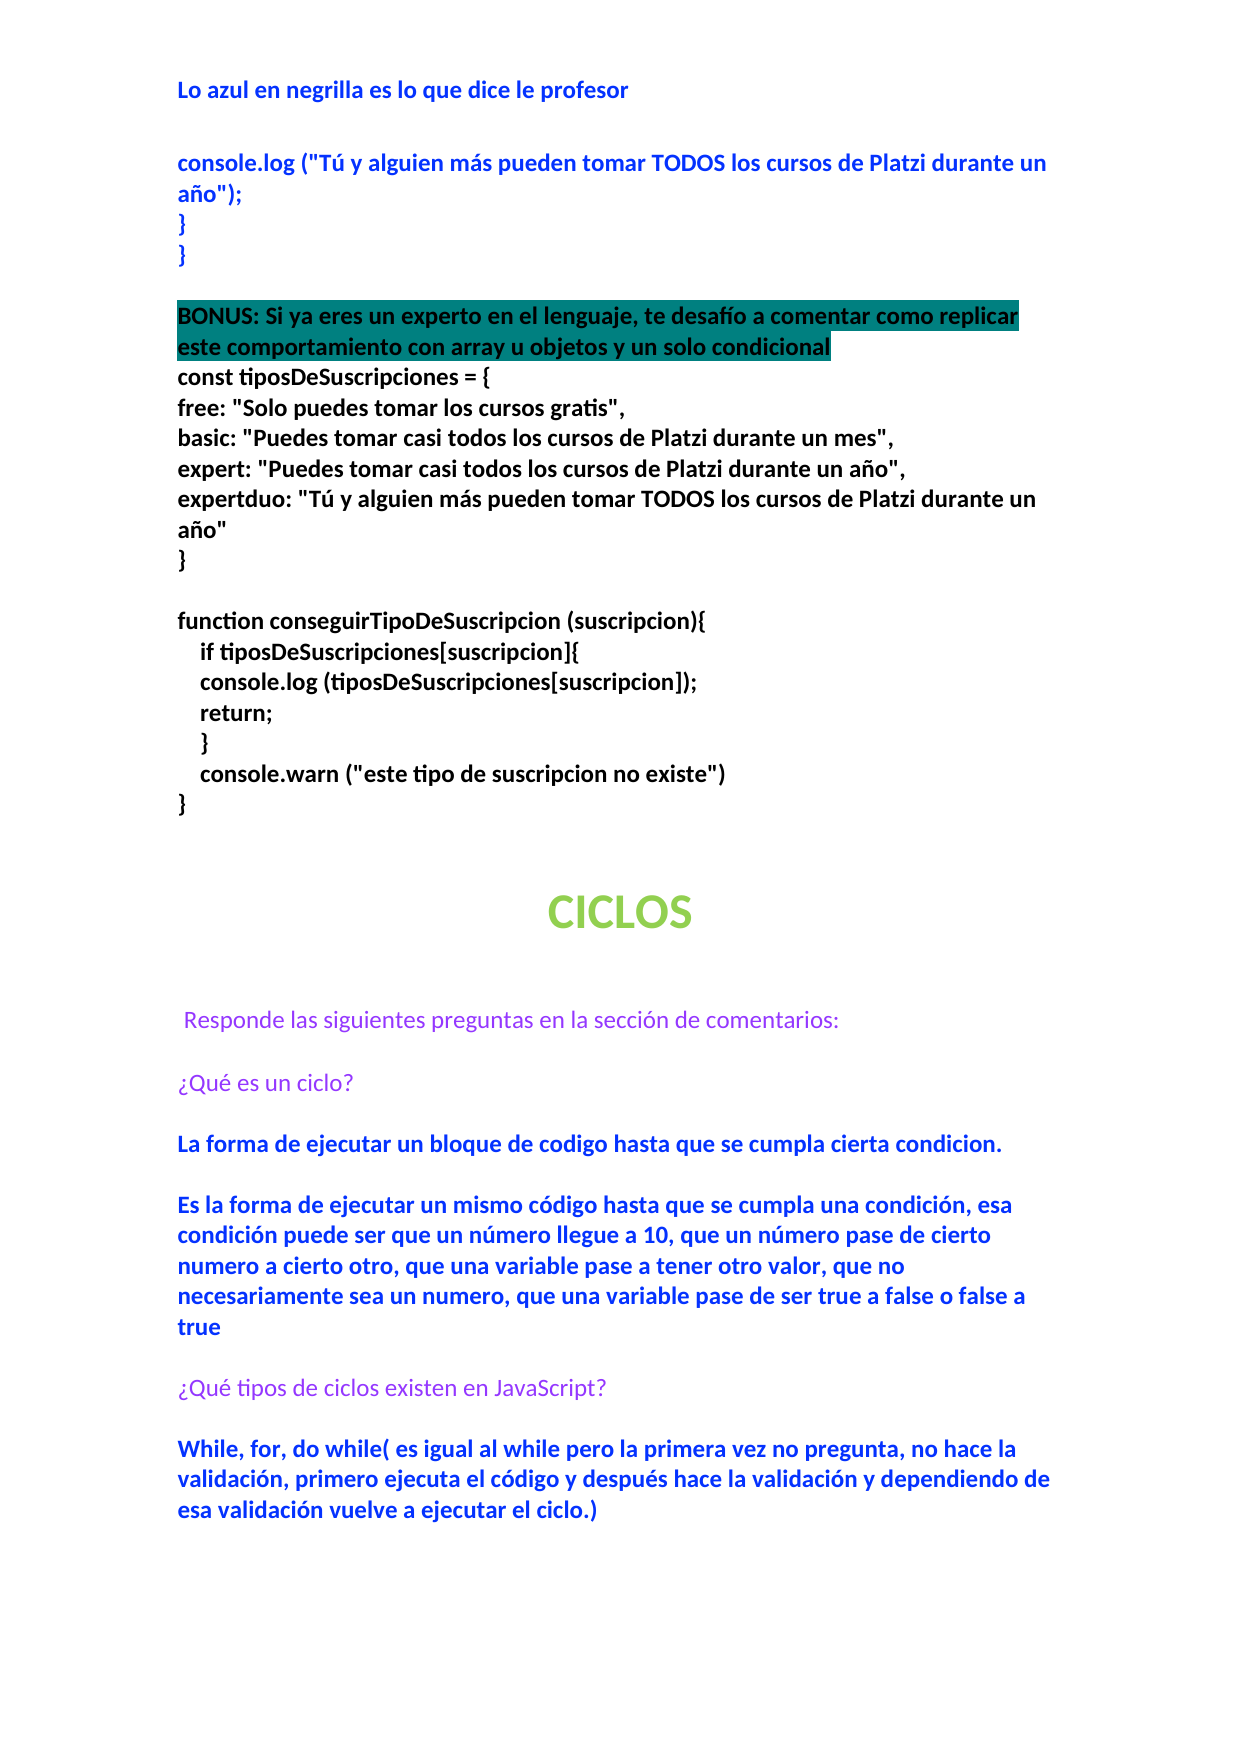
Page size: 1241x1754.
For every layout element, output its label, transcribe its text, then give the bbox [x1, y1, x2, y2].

text Es la forma de ejecutar un mismo código hasta que se cumpla una condición, esa condición puede ser que un número llegue a 10, que un número pase de cierto numero a cierto otro, que una variable pase a tener otro valor, que no necesariamente sea un numero, que una variable pase de ser true a false o false a true [177, 1189, 1063, 1341]
text ¿Qué tipos de ciclos existen en JavaScript? [177, 1372, 1063, 1402]
text } [177, 727, 1063, 758]
text console.warn ("este tipo de suscripcion no existe") [177, 758, 1063, 788]
text expertduo: "Tú y alguien más pueden tomar TODOS los cursos de Platzi durante un año" [177, 483, 1063, 544]
text free: "Solo puedes tomar los cursos gratis", [177, 392, 1063, 422]
text While, for, do while( es igual al while pero la primera vez no pregunta, no hace la validación, primero ejecuta el código y después hace la validación y dependiendo de esa validación vuelve a ejecutar el ciclo.) [177, 1433, 1063, 1524]
text La forma de ejecutar un bloque de codigo hasta que se cumpla cierta condicion. [177, 1128, 1063, 1158]
text return; [177, 697, 1063, 727]
text } [177, 239, 1063, 270]
text console.log ("Tú y alguien más pueden tomar TODOS los cursos de Platzi durante un año"); [177, 148, 1063, 209]
text Responde las siguientes preguntas en la sección de comentarios: [177, 1002, 1063, 1036]
text basic: "Puedes tomar casi todos los cursos de Platzi durante un mes", [177, 422, 1063, 453]
text console.log (tiposDeSuscripciones[suscripcion]); [177, 666, 1063, 697]
text BONUS: Si ya eres un experto en el lenguaje, te desafío a comentar como replicar este comportamiento con array u objetos y un solo condicional [831, 300, 1063, 361]
text const tiposDeSuscripciones = { [177, 361, 1063, 392]
text } [177, 209, 1063, 239]
text expert: "Puedes tomar casi todos los cursos de Platzi durante un año", [177, 453, 1063, 483]
text function conseguirTipoDeSuscripcion (suscripcion){ [177, 605, 1063, 636]
text CICLOS [177, 880, 1063, 941]
text ¿Qué es un ciclo? [177, 1067, 1063, 1097]
text if tiposDeSuscripciones[suscripcion]{ [177, 636, 1063, 666]
text } [177, 788, 1063, 819]
text } [177, 544, 1063, 575]
